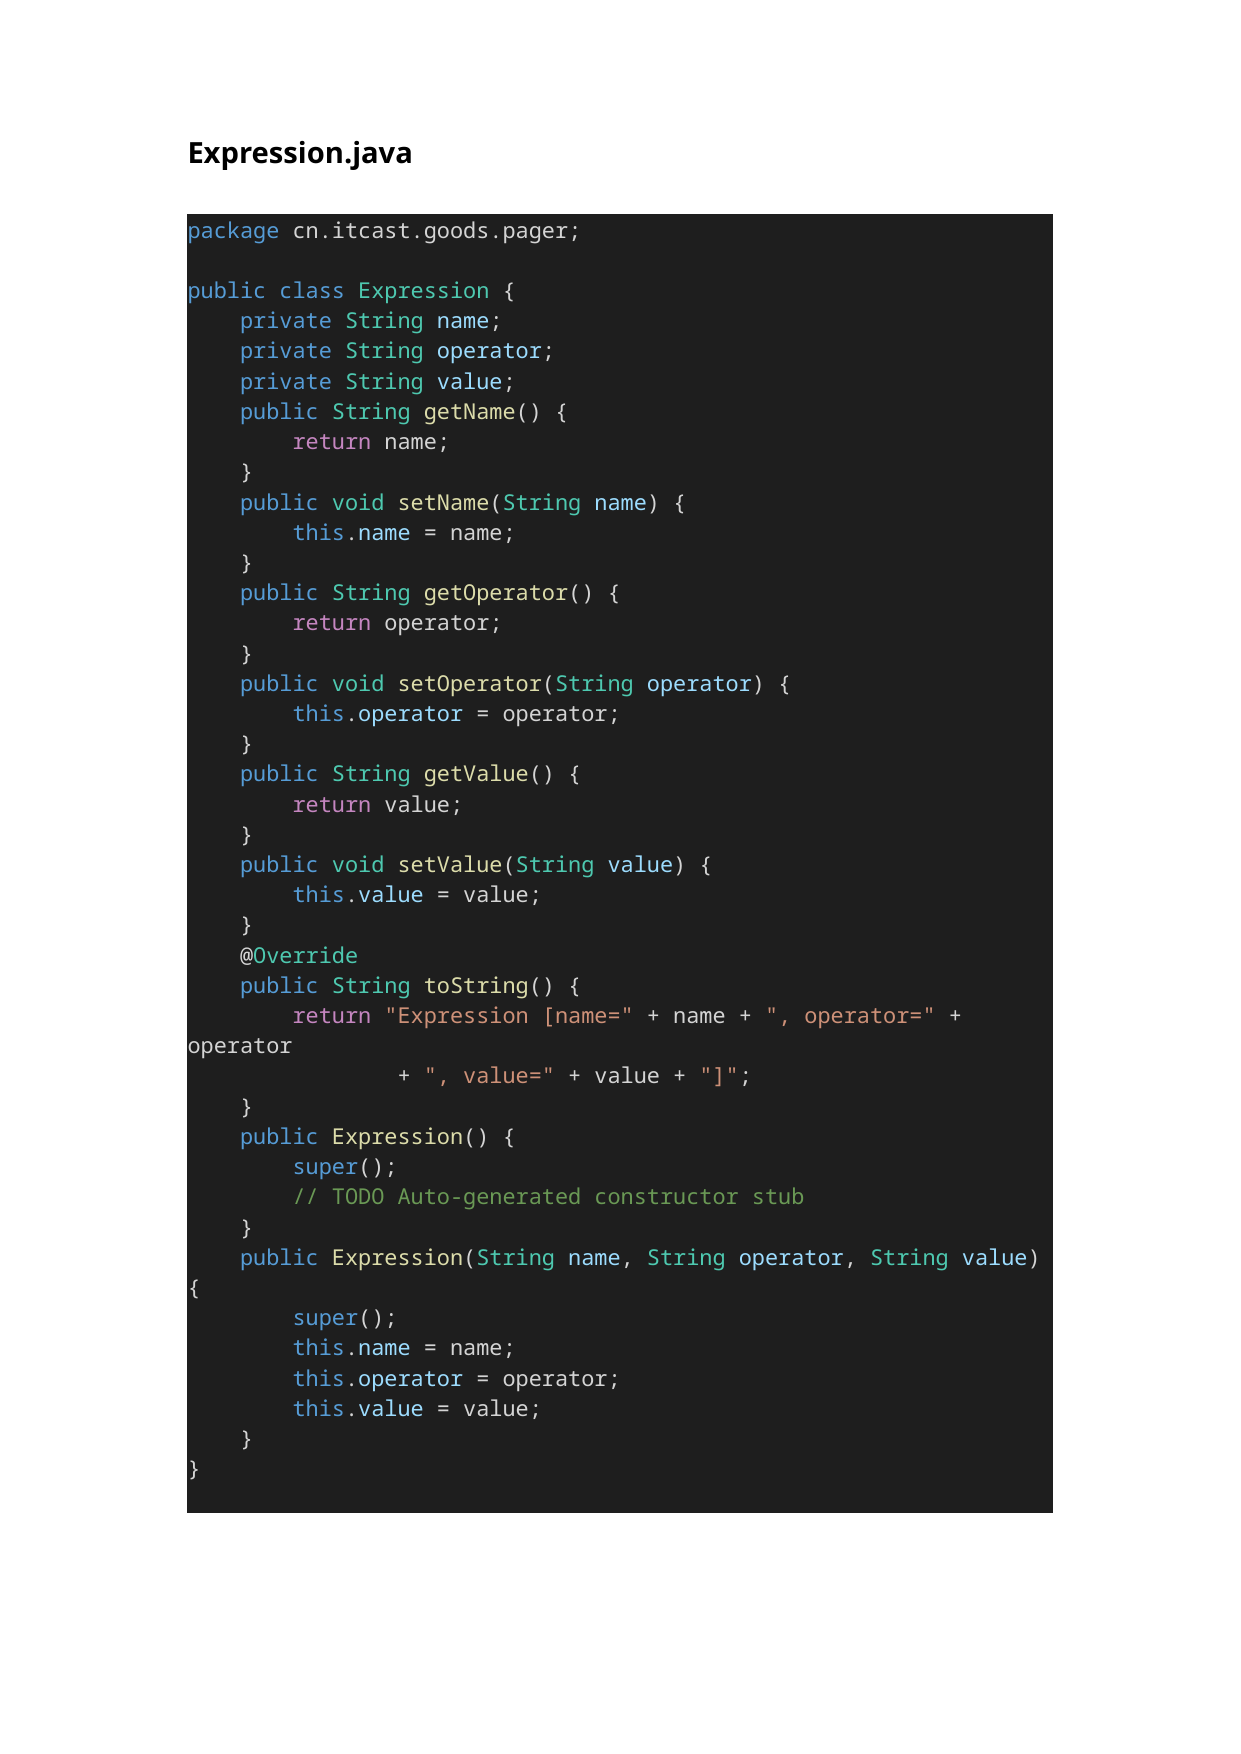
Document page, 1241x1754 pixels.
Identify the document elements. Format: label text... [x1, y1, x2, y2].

text this.operator = operator; [187, 1362, 1053, 1393]
text return value; [187, 788, 1053, 819]
text return name; [187, 426, 1053, 456]
text private String name; [187, 305, 1053, 335]
text } [187, 456, 1053, 486]
text this.value = value; [187, 879, 1053, 909]
text super(); [187, 1302, 1053, 1332]
text public String toString() { [187, 970, 1053, 1000]
text public String getName() { [187, 396, 1053, 426]
text // TODO Auto-generated constructor stub [187, 1181, 1053, 1211]
text } [187, 819, 1053, 849]
text public String getOperator() { [187, 577, 1053, 607]
text this.value = value; [187, 1393, 1053, 1423]
subtitle Expression.java [187, 122, 1053, 182]
text private String operator; [187, 335, 1053, 366]
text } [187, 637, 1053, 668]
text } [187, 1211, 1053, 1242]
text public class Expression { [187, 275, 1053, 305]
text private String value; [187, 366, 1053, 396]
text return operator; [187, 607, 1053, 637]
text @Override [187, 939, 1053, 970]
text public void setName(String name) { [187, 486, 1053, 517]
text this.operator = operator; [187, 698, 1053, 728]
text this.name = name; [187, 517, 1053, 547]
text } [187, 547, 1053, 577]
text this.name = name; [187, 1332, 1053, 1362]
text public void setValue(String value) { [187, 849, 1053, 879]
text } [187, 1453, 1053, 1483]
text + ", value=" + value + "]"; [187, 1060, 1053, 1091]
text super(); [187, 1151, 1053, 1181]
text } [187, 909, 1053, 939]
text } [187, 1091, 1053, 1121]
text package cn.itcast.goods.pager; [187, 214, 1053, 245]
text } [187, 1423, 1053, 1453]
text public Expression(String name, String operator, String value) { [187, 1242, 1053, 1302]
text public Expression() { [187, 1121, 1053, 1151]
text public String getValue() { [187, 758, 1053, 788]
text public void setOperator(String operator) { [187, 668, 1053, 698]
text return "Expression [name=" + name + ", operator=" + operator [187, 1000, 1053, 1060]
text } [187, 728, 1053, 758]
